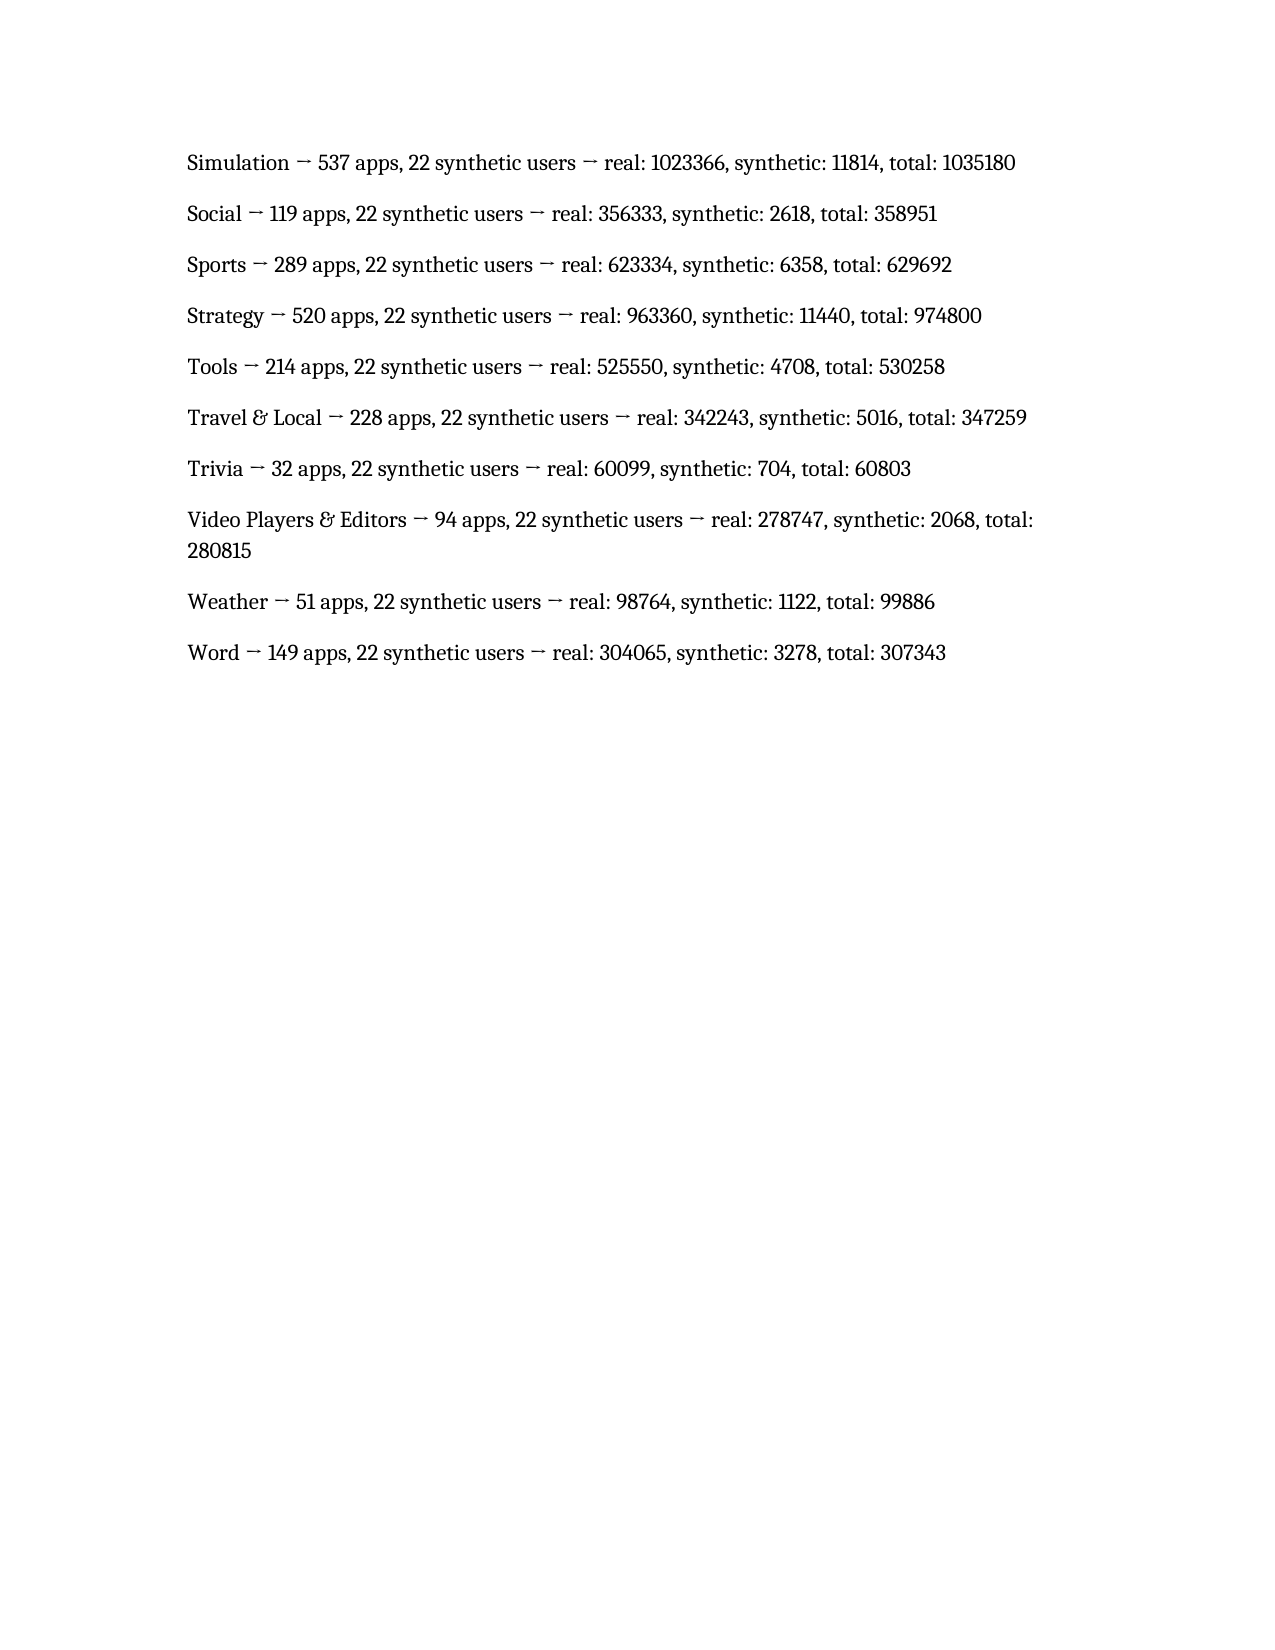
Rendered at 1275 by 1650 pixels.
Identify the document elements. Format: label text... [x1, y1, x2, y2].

text Video Players & Editors → 94 apps, 22 synthetic users → real: 278747, synthetic: 2068, total: 280815 [187, 507, 1087, 564]
text Trivia → 32 apps, 22 synthetic users → real: 60099, synthetic: 704, total: 60803 [187, 456, 1087, 483]
text Word → 149 apps, 22 synthetic users → real: 304065, synthetic: 3278, total: 307343 [187, 639, 1087, 666]
text Simulation → 537 apps, 22 synthetic users → real: 1023366, synthetic: 11814, total: 1035180 [187, 150, 1087, 176]
text Weather → 51 apps, 22 synthetic users → real: 98764, synthetic: 1122, total: 99886 [187, 588, 1087, 615]
text Social → 119 apps, 22 synthetic users → real: 356333, synthetic: 2618, total: 358951 [187, 201, 1087, 227]
text Strategy → 520 apps, 22 synthetic users → real: 963360, synthetic: 11440, total: 974800 [187, 303, 1087, 329]
text Sports → 289 apps, 22 synthetic users → real: 623334, synthetic: 6358, total: 629692 [187, 252, 1087, 278]
text Travel & Local → 228 apps, 22 synthetic users → real: 342243, synthetic: 5016, total: 347259 [187, 405, 1087, 432]
text Tools → 214 apps, 22 synthetic users → real: 525550, synthetic: 4708, total: 530258 [187, 354, 1087, 381]
